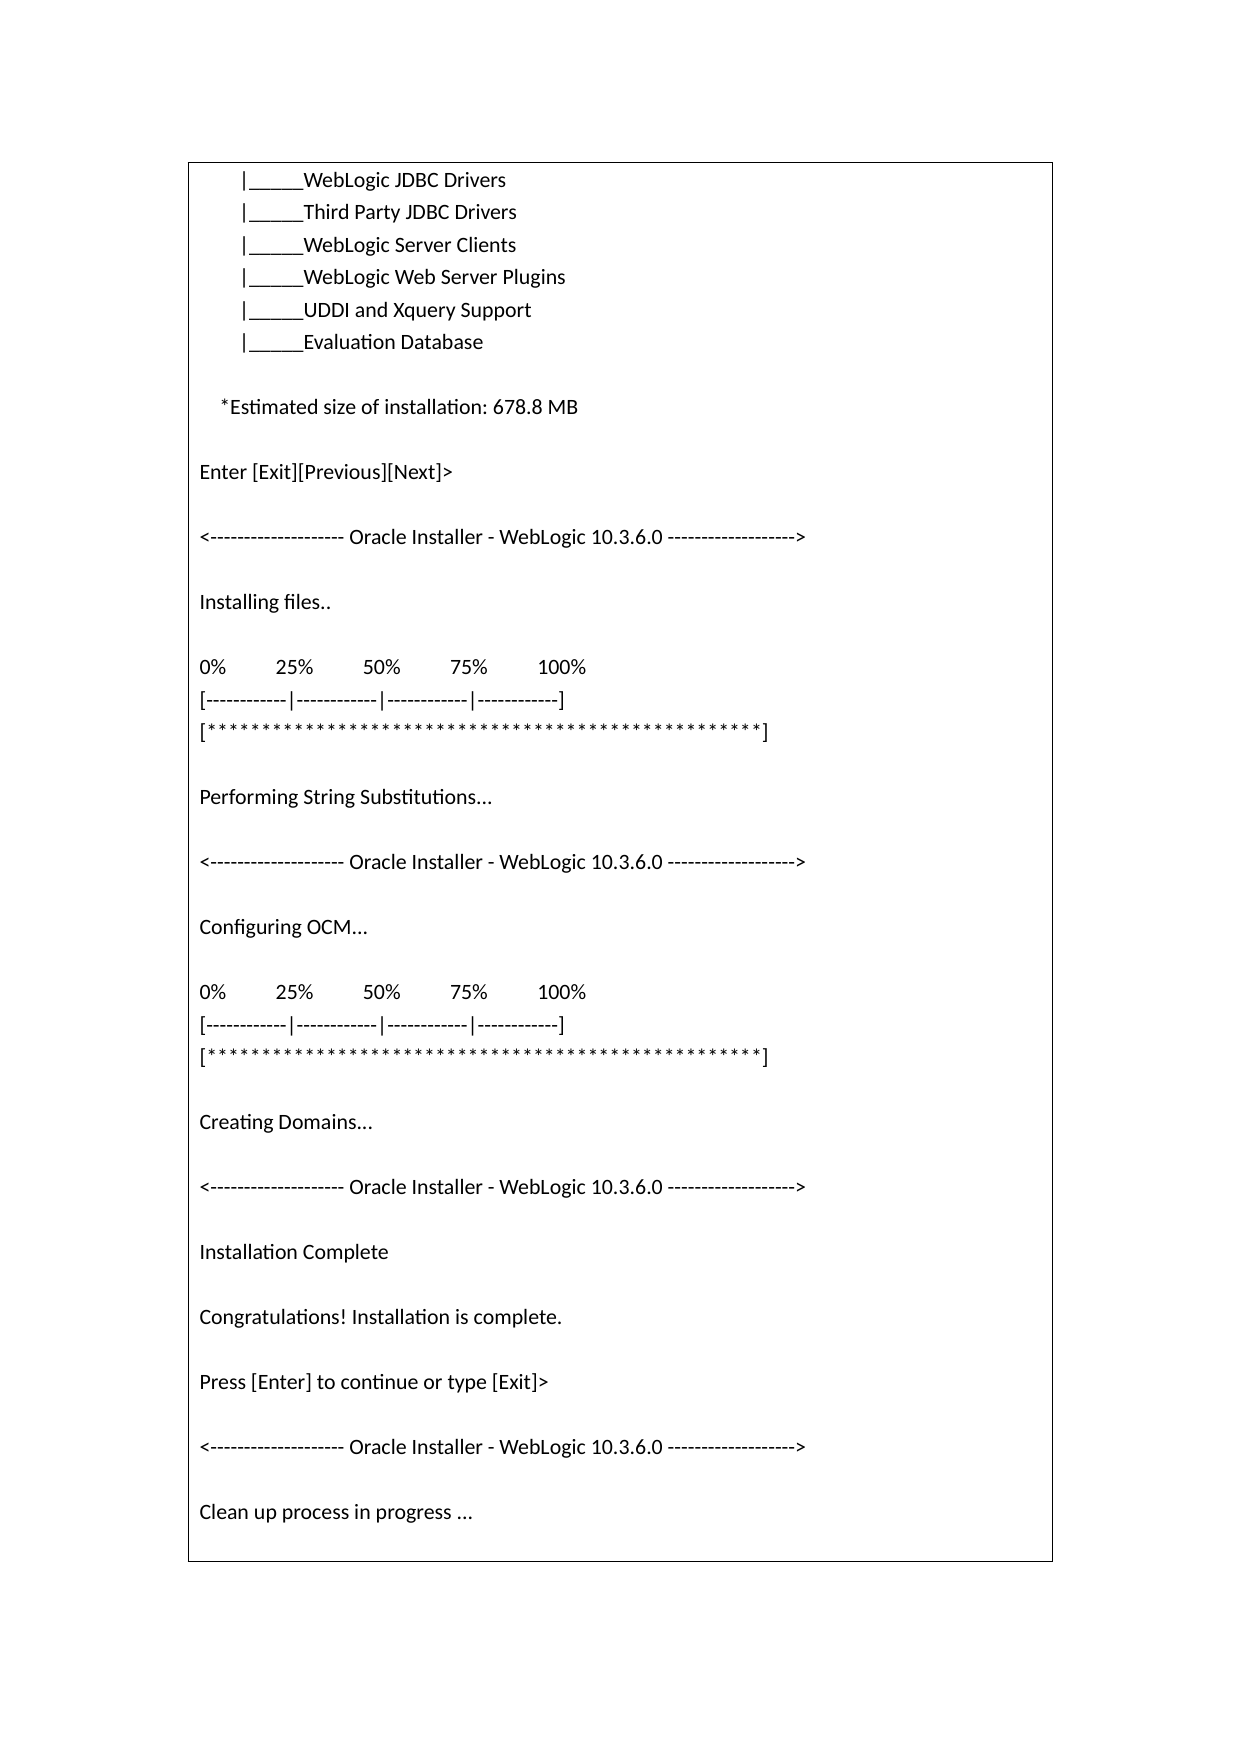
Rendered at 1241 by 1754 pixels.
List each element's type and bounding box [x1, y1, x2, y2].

table_header [189, 163, 1052, 1561]
